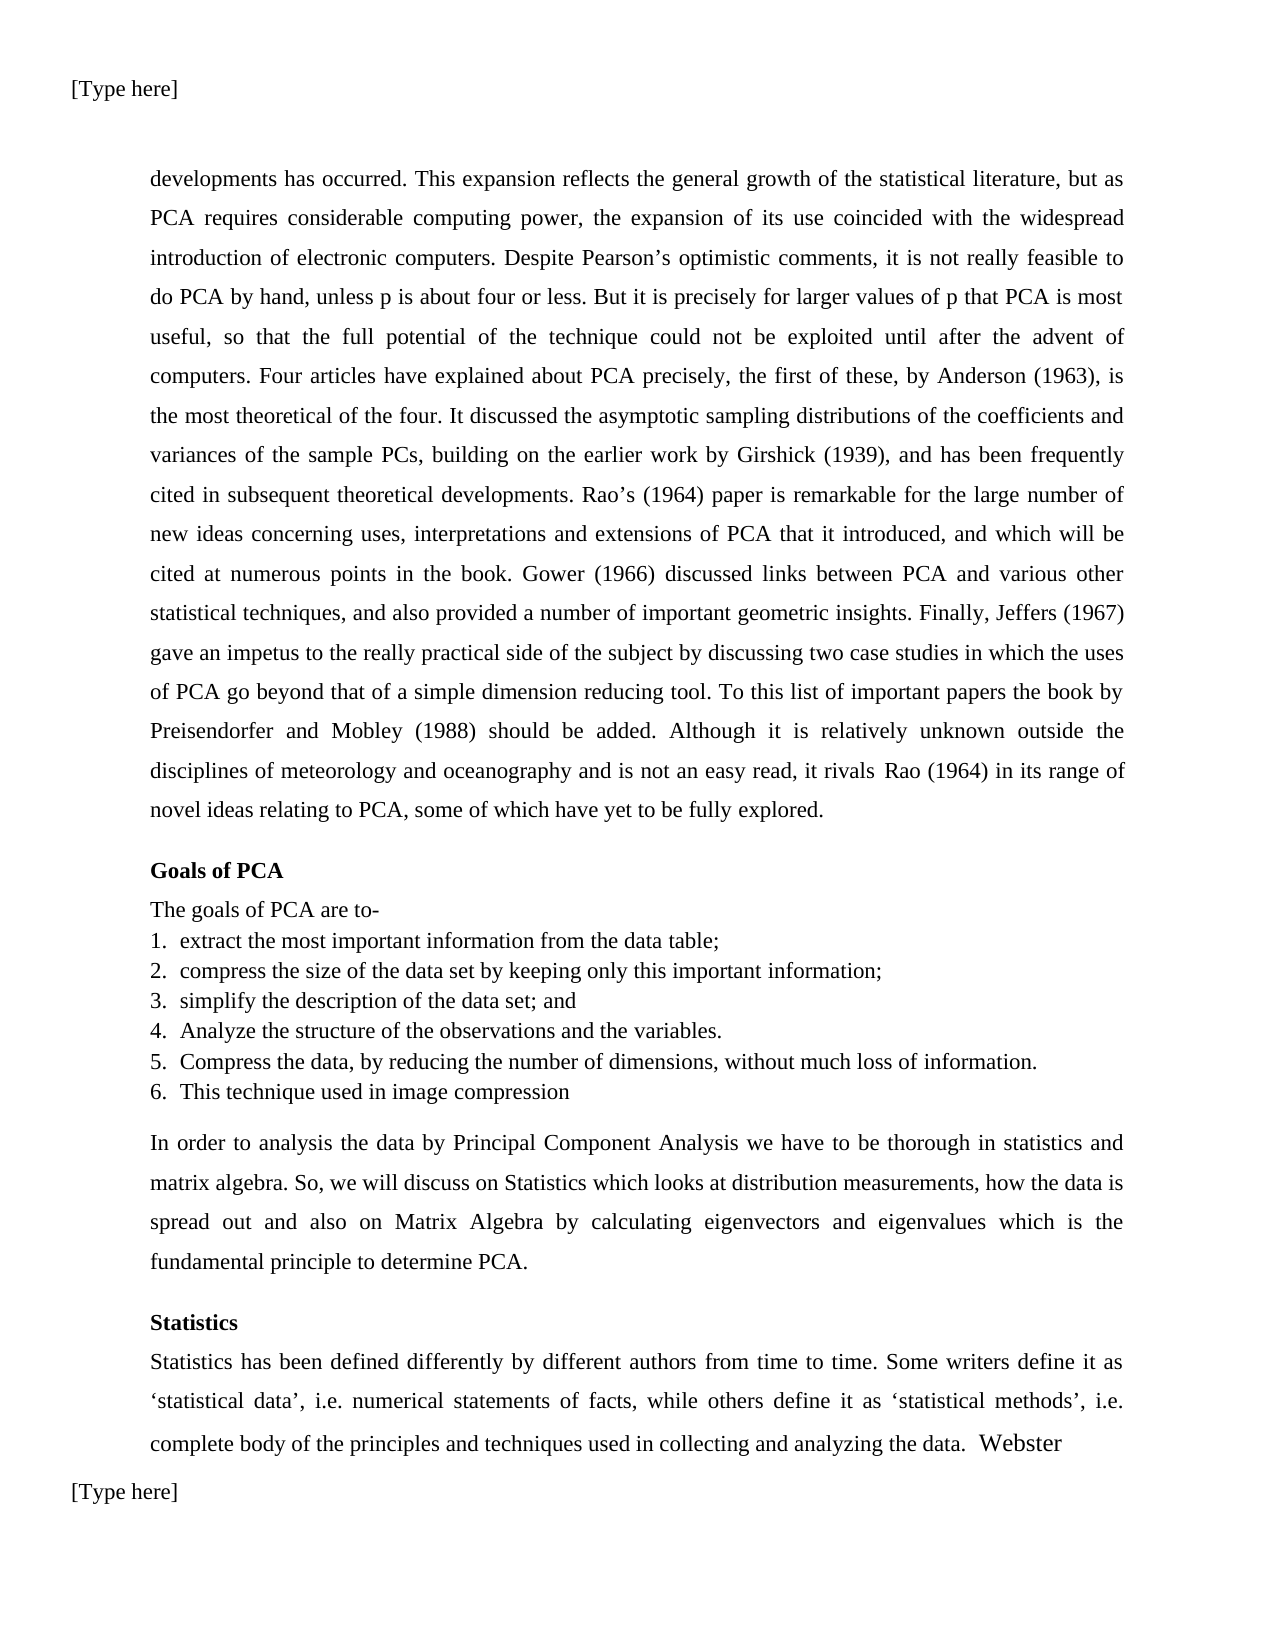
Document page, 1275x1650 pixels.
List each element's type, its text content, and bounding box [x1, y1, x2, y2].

list This technique used in image compression [150, 1078, 1223, 1104]
list extract the most important information from the data table; [150, 927, 1223, 953]
text In order to analysis the data by Principal Component Analysis we have to be thorough in statistics and matrix algebra. So, we will discuss on Statistics which looks at distribution measurements, how the data is spread out and also on Matrix Algebra by calculating eigenvectors and eigenvalues which is the fundamental principle to determine PCA. [150, 1129, 1125, 1274]
subtitle Goals of PCA [150, 857, 1223, 884]
list compress the size of the data set by keeping only this important information; [150, 957, 1223, 983]
text The goals of PCA are to- [150, 896, 1223, 923]
text developments has occurred. This expansion reflects the general growth of the statistical literature, but as PCA requires considerable computing power, the expansion of its use coincided with the widespread introduction of electronic computers. Despite Pearson’s optimistic comments, it is not really feasible to do PCA by hand, unless p is about four or less. But it is precisely for larger values of p that PCA is most useful, so that the full potential of the technique could not be exploited until after the advent of computers. Four articles have explained about PCA precisely, the first of these, by Anderson (1963), is the most theoretical of the four. It discussed the asymptotic sampling distributions of the coefficients and variances of the sample PCs, building on the earlier work by Girshick (1939), and has been frequently cited in subsequent theoretical developments. Rao’s (1964) paper is remarkable for the large number of new ideas concerning uses, interpretations and extensions of PCA that it introduced, and which will be cited at numerous points in the book. Gower (1966) discussed links between PCA and various other statistical techniques, and also provided a number of important geometric insights. Finally, Jeffers (1967) gave an impetus to the really practical side of the subject by discussing two case studies in which the uses of PCA go beyond that of a simple dimension reducing tool. To this list of important papers the book by Preisendorfer and Mobley (1988) should be added. Although it is relatively unknown outside the disciplines of meteorology and oceanography and is not an easy read, it rivals Rao (1964) in its range of novel ideas relating to PCA, some of which have yet to be fully explored. [150, 165, 1126, 823]
text Statistics has been defined differently by different authors from time to time. Some writers define it as ‘statistical data’, i.e. numerical statements of facts, while others define it as ‘statistical methods’, i.e. complete body of the principles and techniques used in collecting and analyzing the data. Webster [150, 1348, 1126, 1457]
list simplify the description of the data set; and [150, 987, 1223, 1014]
subtitle Statistics [150, 1309, 1223, 1335]
list Analyze the structure of the observations and the variables. [150, 1018, 1223, 1044]
list Compress the data, by reducing the number of dimensions, without much loss of information. [150, 1048, 1223, 1074]
